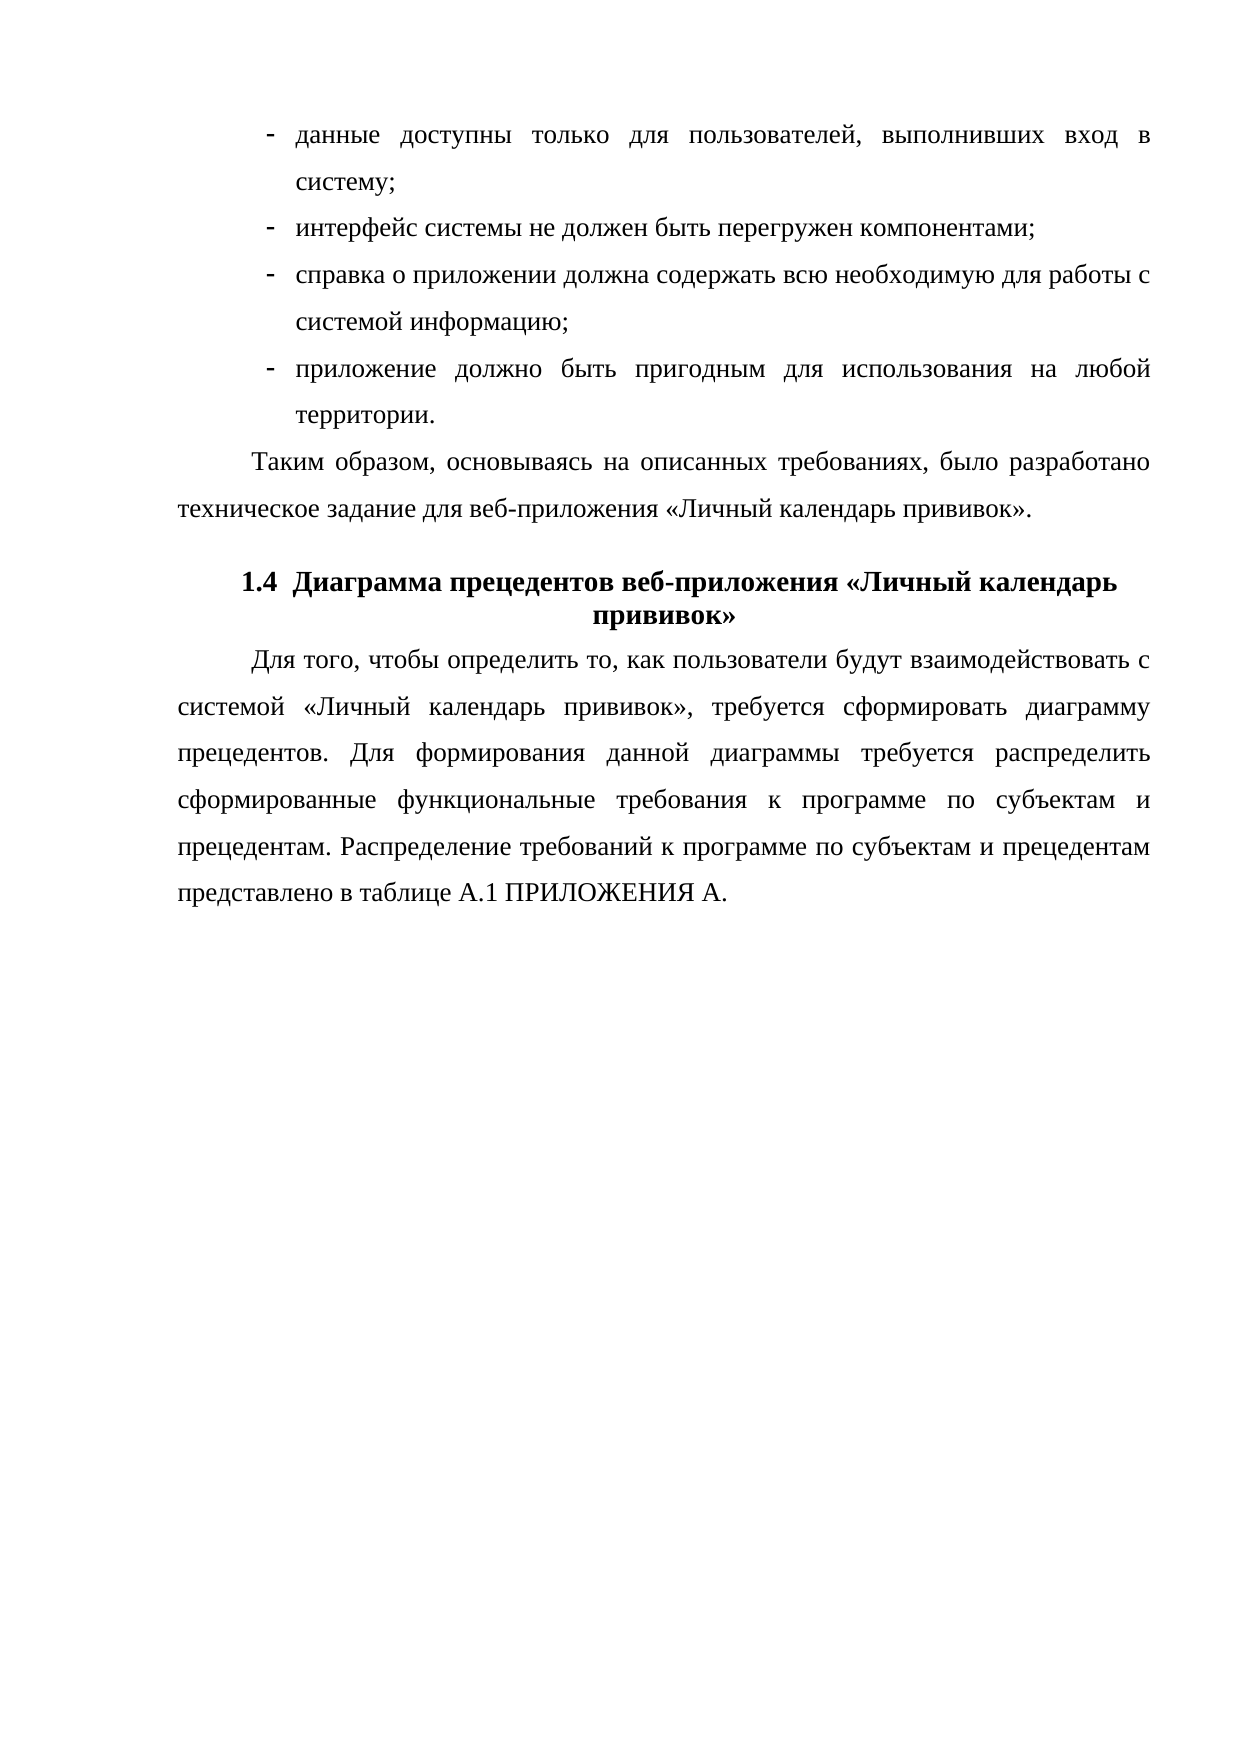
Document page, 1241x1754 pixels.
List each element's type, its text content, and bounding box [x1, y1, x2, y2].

list данные доступны только для пользователей, выполнивших вход в систему; [266, 118, 1152, 196]
list справка о приложении должна содержать всю необходимую для работы с системой информацию; [266, 258, 1152, 336]
list Диаграмма прецедентов веб-приложения «Личный календарь прививок» [177, 564, 1152, 631]
list приложение должно быть пригодным для использования на любой территории. [266, 352, 1152, 430]
text Таким образом, основываясь на описанных требованиях, было разработано техническое задание для веб-приложения «Личный календарь прививок». [177, 445, 1152, 523]
text Для того, чтобы определить то, как пользователи будут взаимодействовать с системой «Личный календарь прививок», требуется сформировать диаграмму прецедентов. Для формирования данной диаграммы требуется распределить сформированные функциональные требования к программе по субъектам и прецедентам. Распределение требований к программе по субъектам и прецедентам представлено в таблице А.1 ПРИЛОЖЕНИЯ А. [177, 643, 1152, 908]
list интерфейс системы не должен быть перегружен компонентами; [266, 212, 1152, 243]
